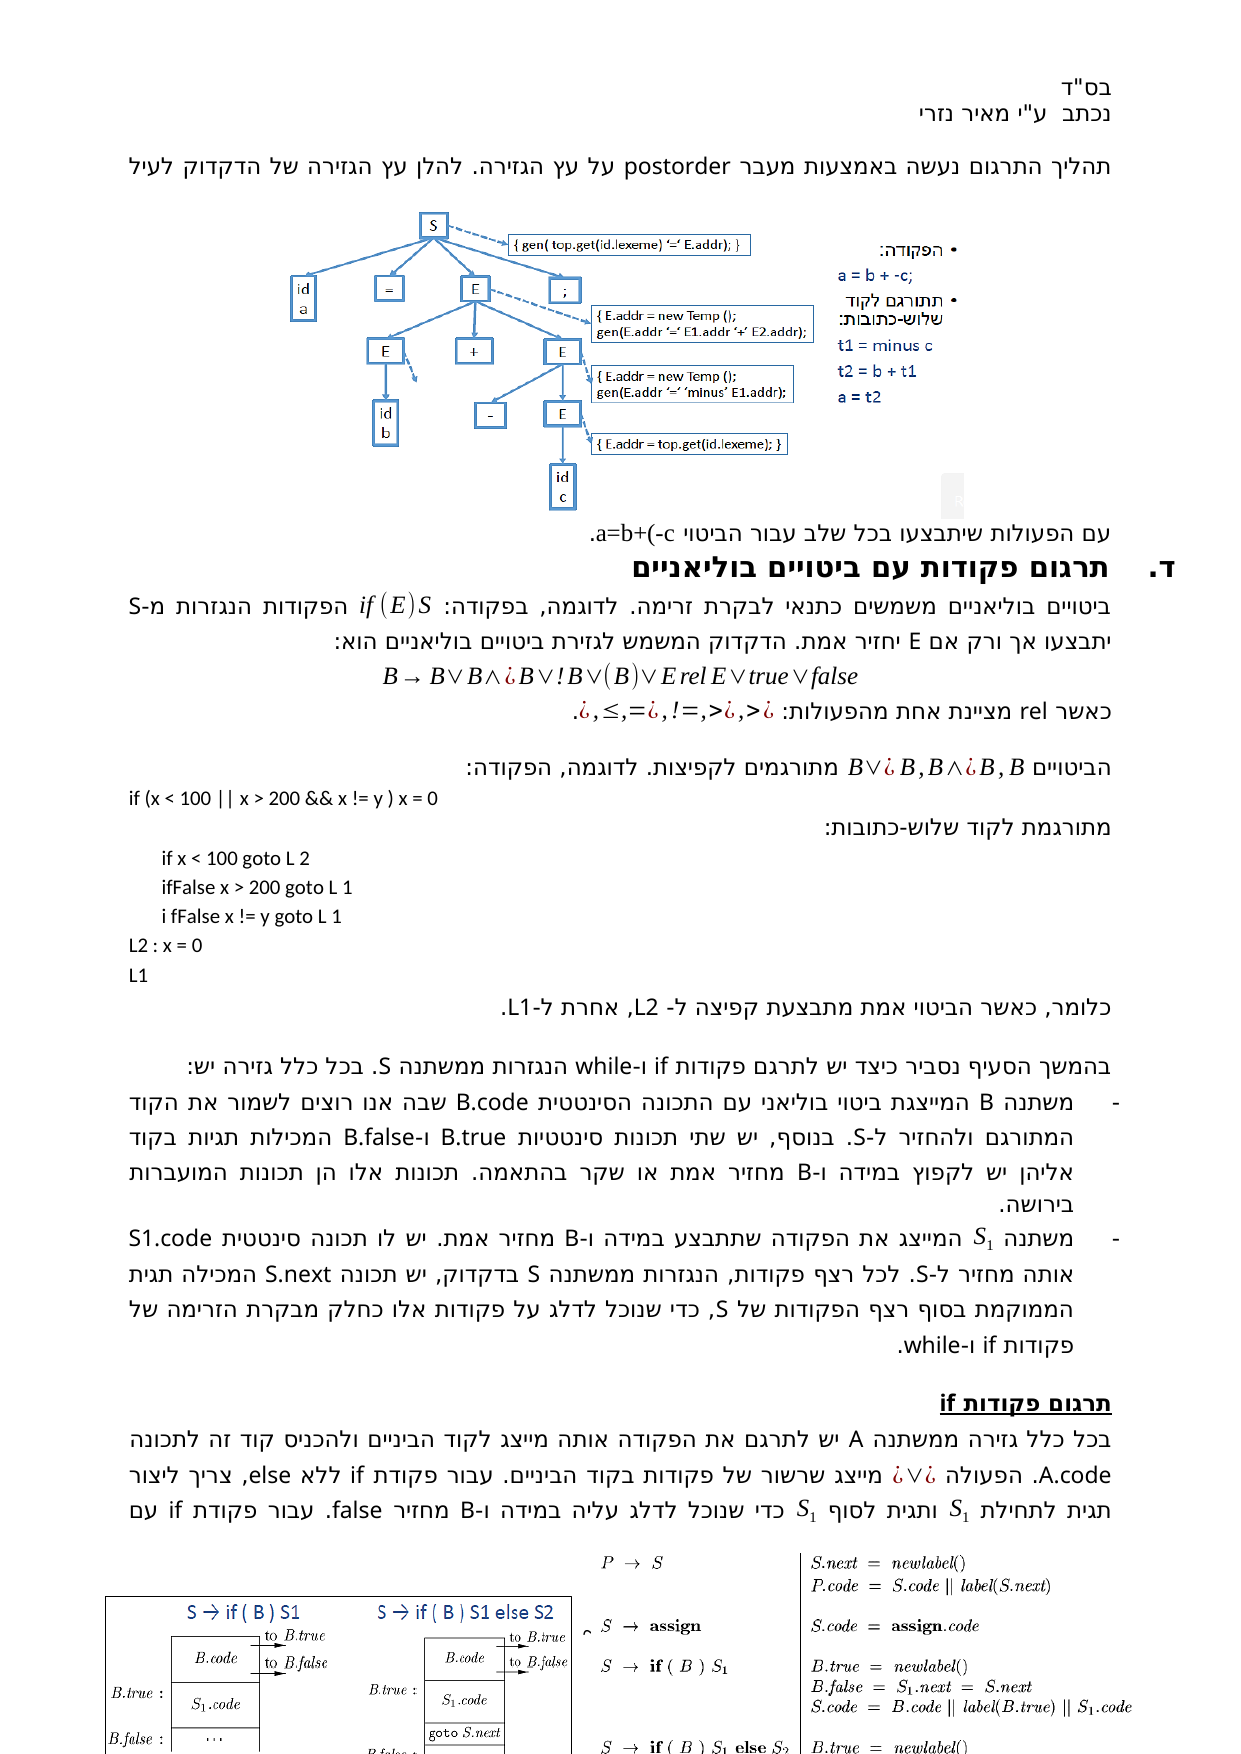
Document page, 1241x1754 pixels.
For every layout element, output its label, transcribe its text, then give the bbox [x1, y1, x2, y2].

subtitle תרגום פקודות if [128, 1387, 1112, 1418]
picture [276, 206, 964, 519]
picture [106, 1597, 571, 1754]
text ביטויים בוליאניים משמשים כתנאי לבקרת זרימה. לדוגמה, בפקודה: הפקודות הנגזרות מ-S יתבצעו אך ורק אם E יחזיר אמת. הדקדוק המשמש לגזירת ביטויים בוליאניים הוא: [128, 590, 1112, 657]
text כלומר, כאשר הביטוי אמת מתבצעת קפיצה ל- L2, אחרת ל-L1. [128, 991, 1112, 1022]
text כאשר rel מציינת אחת מהפעולות: . [128, 695, 1112, 726]
text ifFalse x > 200 goto L 1 [128, 874, 1112, 900]
text מתורגמת לקוד שלוש-כתובות: [128, 814, 1112, 841]
text if (x < 100 || x > 200 && x != y ) x = 0 [128, 785, 1112, 811]
text בהמשך הסעיף נסביר כיצד יש לתרגם פקודות if ו-while הנגזרות ממשתנה S. בכל כלל גזירה יש: [128, 1050, 1112, 1081]
subtitle תרגום פקודות עם ביטויים בוליאניים [128, 551, 1147, 585]
text i fFalse x != y goto L 1 [128, 903, 1112, 929]
text if x < 100 goto L 2 [128, 845, 1112, 871]
text L1 [128, 962, 1112, 987]
text הביטויים מתורגמים לקפיצות. לדוגמה, הפקודה: [128, 754, 1112, 781]
list משתנה B המייצגת ביטוי בוליאני עם התכונה הסינטטית B.code שבה אנו רוצים לשמור את הקוד המתורגם ולהחזיר ל-S. בנוסף, יש שתי תכונות סינטטיות B.true ו-B.false המכילות תגיות בקוד אליהן יש לקפוץ במידה ו-B מחזיר אמת או שקר בהתאמה. תכונות אלו הן תכונות המועברות בירושה. [128, 1086, 1112, 1218]
list משתנה המייצג את הפקודה שתתבצע במידה ו-B מחזיר אמת. יש לו תכונה סינטטית S1.code אותה מחזיר ל-S. לכל רצף פקודות, הנגזרות ממשתנה S בדקדוק, יש תכונה S.next המכילה תגית הממוקמת בסוף רצף הפקודות של S, כדי שנוכל לדלג על פקודות אלו כחלק מבקרת הזרימה של פקודות if ו-while. [128, 1222, 1112, 1360]
text L2 : x = 0 [128, 933, 1112, 958]
